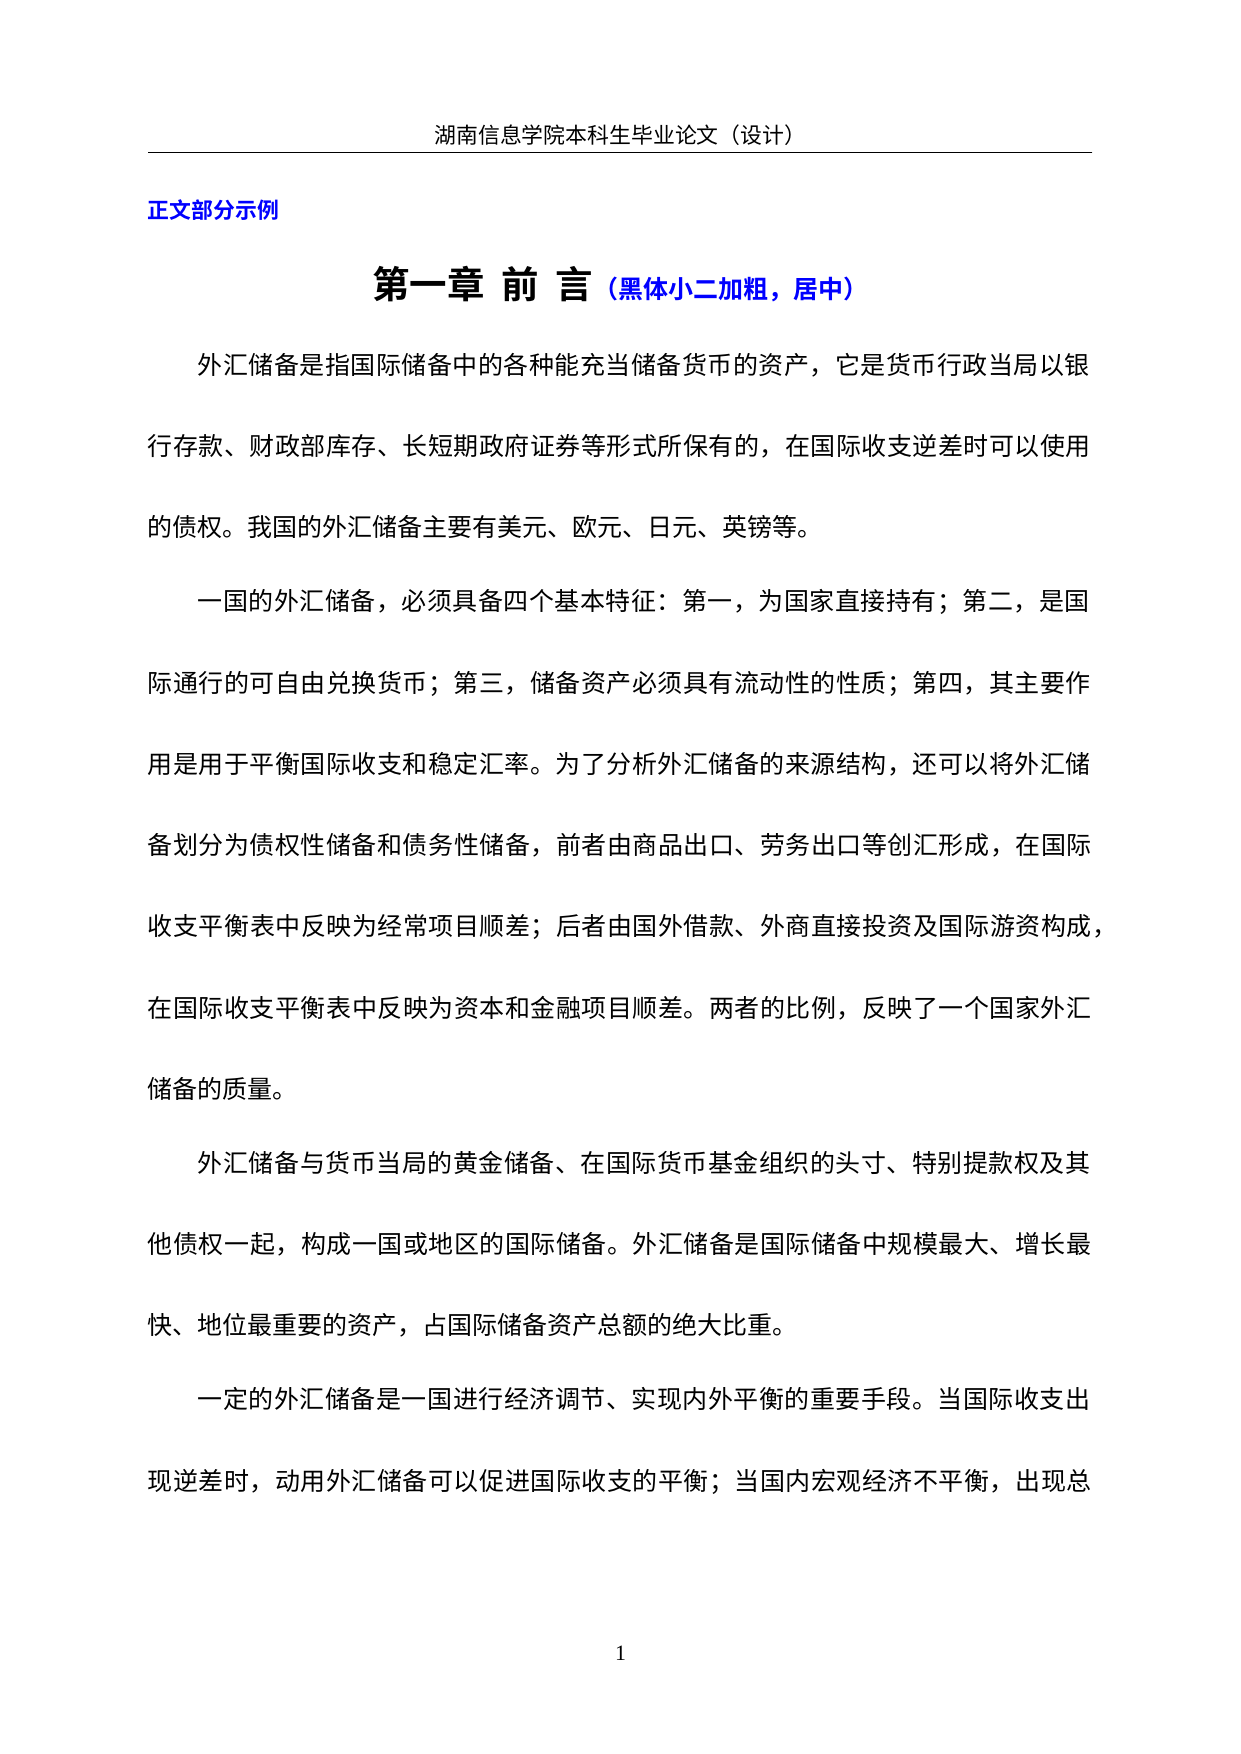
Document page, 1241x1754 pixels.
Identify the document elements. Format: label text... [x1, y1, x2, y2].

text 外汇储备是指国际储备中的各种能充当储备货币的资产，它是货币行政当局以银行存款、财政部库存、长短期政府证券等形式所保有的，在国际收支逆差时可以使用的债权。我国的外汇储备主要有美元、欧元、日元、英镑等。 [148, 331, 1092, 558]
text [148, 1366, 1092, 1512]
text 一国的外汇储备，必须具备四个基本特征：第一，为国家直接持有；第二，是国际通行的可自由兑换货币；第三，储备资产必须具有流动性的性质；第四，其主要作用是用于平衡国际收支和稳定汇率。为了分析外汇储备的来源结构，还可以将外汇储备划分为债权性储备和债务性储备，前者由商品出口、劳务出口等创汇形成，在国际收支平衡表中反映为经常项目顺差；后者由国外借款、外商直接投资及国际游资构成，在国际收支平衡表中反映为资本和金融项目顺差。两者的比例，反映了一个国家外汇储备的质量。 [148, 567, 1092, 1120]
text 正文部分示例 [148, 193, 1092, 225]
text 第一章 前 言（黑体小二加粗，居中） [148, 249, 1092, 314]
text 外汇储备与货币当局的黄金储备、在国际货币基金组织的头寸、特别提款权及其他债权一起，构成一国或地区的国际储备。外汇储备是国际储备中规模最大、增长最快、地位最重要的资产，占国际储备资产总额的绝大比重。 [148, 1129, 1092, 1356]
